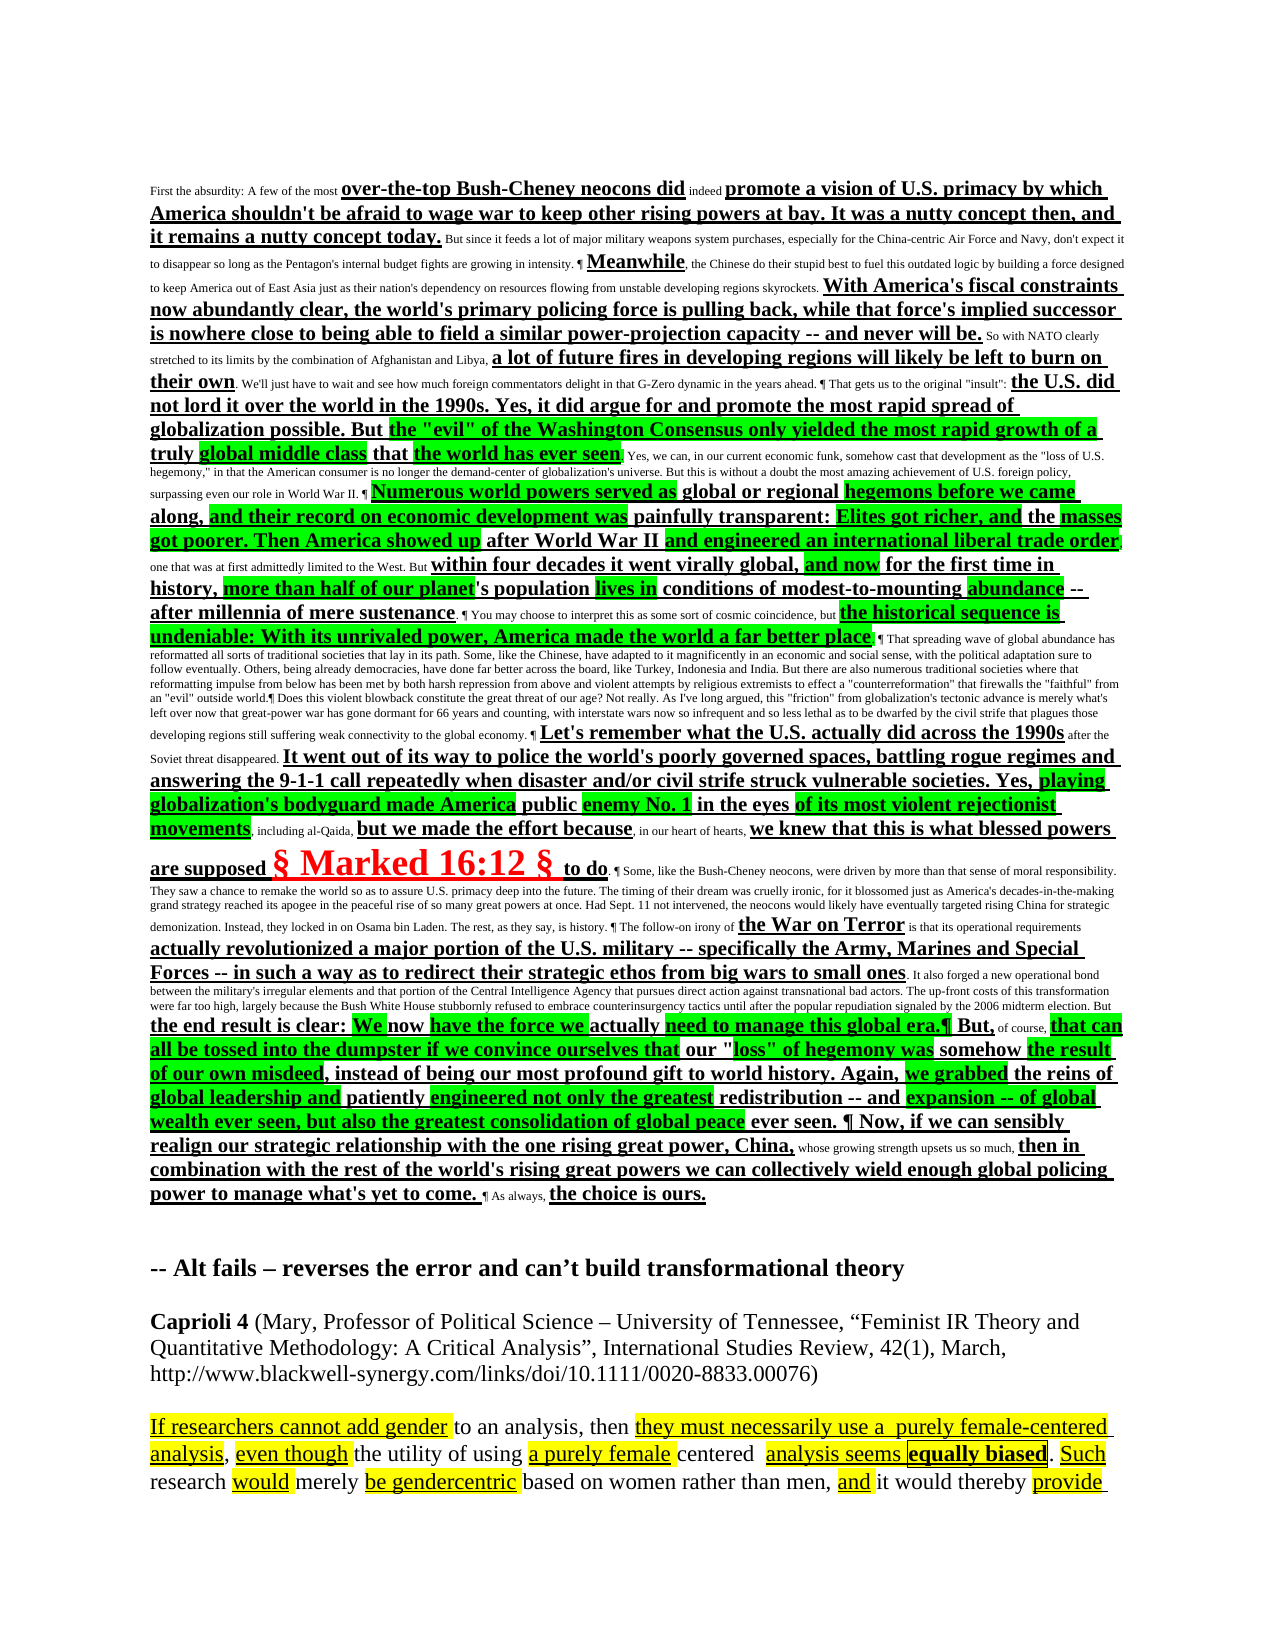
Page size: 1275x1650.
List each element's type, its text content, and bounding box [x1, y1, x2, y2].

text First the absurdity: A few of the most over-the-top Bush-Cheney neocons did indeed promote a vision of U.S. primacy by which America shouldn't be afraid to wage war to keep other rising powers at bay. It was a nutty concept then, and it remains a nutty concept today. But since it feeds a lot of major military weapons system purchases, especially for the China-centric Air Force and Navy, don't expect it to disappear so long as the Pentagon's internal budget fights are growing in intensity. ¶ Meanwhile, the Chinese do their stupid best to fuel this outdated logic by building a force designed to keep America out of East Asia just as their nation's dependency on resources flowing from unstable developing regions skyrockets. With America's fiscal constraints now abundantly clear, the world's primary policing force is pulling back, while that force's implied successor is nowhere close to being able to field a similar power-projection capacity -- and never will be. So with NATO clearly stretched to its limits by the combination of Afghanistan and Libya, a lot of future fires in developing regions will likely be left to burn on their own. We'll just have to wait and see how much foreign commentators delight in that G-Zero dynamic in the years ahead. ¶ That gets us to the original "insult": the U.S. did not lord it over the world in the 1990s. Yes, it did argue for and promote the most rapid spread of globalization possible. But the "evil" of the Washington Consensus only yielded the most rapid growth of a truly global middle class that the world has ever seen. Yes, we can, in our current economic funk, somehow cast that development as the "loss of U.S. hegemony," in that the American consumer is no longer the demand-center of globalization's universe. But this is without a doubt the most amazing achievement of U.S. foreign policy, surpassing even our role in World War II. ¶ Numerous world powers served as global or regional hegemons before we came along, and their record on economic development was painfully transparent: Elites got richer, and the masses got poorer. Then America showed up after World War II and engineered an international liberal trade order, one that was at first admittedly limited to the West. But within four decades it went virally global, and now for the first time in history, more than half of our planet's population lives in conditions of modest-to-mounting abundance -- after millennia of mere sustenance. ¶ You may choose to interpret this as some sort of cosmic coincidence, but the historical sequence is undeniable: With its unrivaled power, America made the world a far better place. ¶ That spreading wave of global abundance has reformatted all sorts of traditional societies that lay in its path. Some, like the Chinese, have adapted to it magnificently in an economic and social sense, with the political adaptation sure to follow eventually. Others, being already democracies, have done far better across the board, like Turkey, Indonesia and India. But there are also numerous traditional societies where that reformatting impulse from below has been met by both harsh repression from above and violent attempts by religious extremists to effect a "counterreformation" that firewalls the "faithful" from an "evil" outside world.¶ Does this violent blowback constitute the great threat of our age? Not really. As I've long argued, this "friction" from globalization's tectonic advance is merely what's left over now that great-power war has gone dormant for 66 years and counting, with interstate wars now so infrequent and so less lethal as to be dwarfed by the civil strife that plagues those developing regions still suffering weak connectivity to the global economy. ¶ Let's remember what the U.S. actually did across the 1990s after the Soviet threat disappeared. It went out of its way to police the world's poorly governed spaces, battling rogue regimes and answering the 9-1-1 call repeatedly when disaster and/or civil strife struck vulnerable societies. Yes, playing globalization's bodyguard made America public enemy No. 1 in the eyes of its most violent rejectionist movements, including al-Qaida, but we made the effort because, in our heart of hearts, we knew that this is what blessed powers are supposed § Marked 16:12 § to do. ¶ Some, like the Bush-Cheney neocons, were driven by more than that sense of moral responsibility. They saw a chance to remake the world so as to assure U.S. primacy deep into the future. The timing of their dream was cruelly ironic, for it blossomed just as America's decades-in-the-making grand strategy reached its apogee in the peaceful rise of so many great powers at once. Had Sept. 11 not intervened, the neocons would likely have eventually targeted rising China for strategic demonization. Instead, they locked in on Osama bin Laden. The rest, as they say, is history. ¶ The follow-on irony of the War on Terror is that its operational requirements actually revolutionized a major portion of the U.S. military -- specifically the Army, Marines and Special Forces -- in such a way as to redirect their strategic ethos from big wars to small ones. It also forged a new operational bond between the military's irregular elements and that portion of the Central Intelligence Agency that pursues direct action against transnational bad actors. The up-front costs of this transformation were far too high, largely because the Bush White House stubbornly refused to embrace counterinsurgency tactics until after the popular repudiation signaled by the 2006 midterm election. But the end result is clear: We now have the force we actually need to manage this global era.¶ But, of course, that can all be tossed into the dumpster if we convince ourselves that our "loss" of hegemony was somehow the result of our own misdeed, instead of being our most profound gift to world history. Again, we grabbed the reins of global leadership and patiently engineered not only the greatest redistribution -- and expansion -- of global wealth ever seen, but also the greatest consolidation of global peace ever seen. ¶ Now, if we can sensibly realign our strategic relationship with the one rising great power, China, whose growing strength upsets us so much, then in combination with the rest of the world's rising great powers we can collectively wield enough global policing power to manage what's yet to come. ¶ As always, the choice is ours. [150, 176, 1125, 1205]
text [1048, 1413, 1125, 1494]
text Caprioli 4 (Mary, Professor of Political Science – , “Feminist IR Theory and Quantitative Methodology: A Critical Analysis”, International Studies Review, 42(1), March, http://www.blackwell-synergy.com/links/doi/10.1111/0020-8833.00076) [150, 1308, 1125, 1387]
subtitle -- Alt fails – reverses the error and can’t build transformational theory [150, 1253, 1125, 1281]
